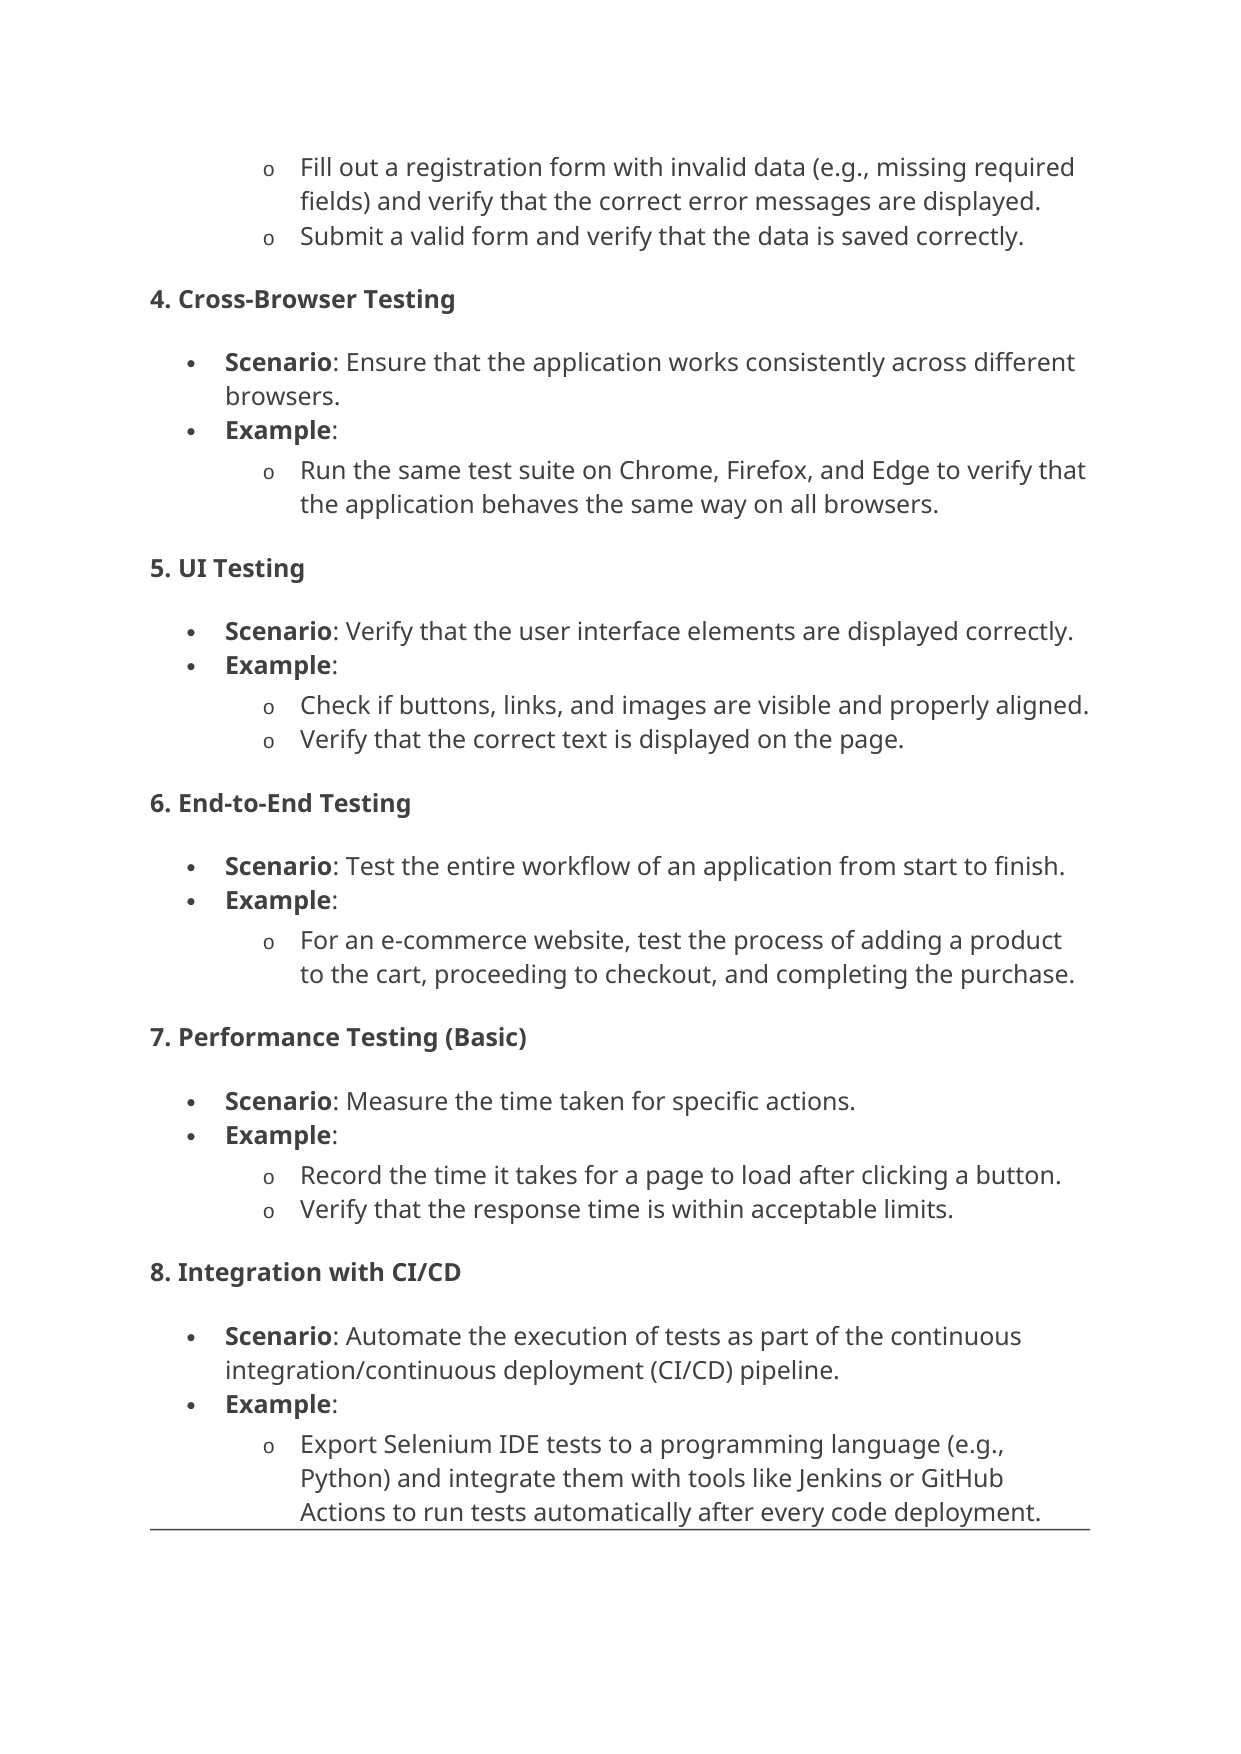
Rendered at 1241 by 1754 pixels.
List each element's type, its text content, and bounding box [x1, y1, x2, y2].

list Export Selenium IDE tests to a programming language (e.g., Python) and integrate them with tools like Jenkins or GitHub Actions to run tests automatically after every code deployment. [262, 1427, 1090, 1528]
list Scenario: Ensure that the application works consistently across different browsers. [187, 344, 1090, 413]
list Scenario: Measure the time taken for specific actions. [187, 1083, 1090, 1117]
list Example: [187, 648, 1090, 682]
list Example: [187, 1117, 1090, 1151]
list Submit a valid form and verify that the data is saved correctly. [262, 218, 1090, 252]
text 5. UI Testing [150, 550, 1090, 584]
text 7. Performance Testing (Basic) [150, 1020, 1090, 1054]
list Verify that the response time is within acceptable limits. [262, 1192, 1090, 1226]
list Verify that the correct text is displayed on the page. [262, 722, 1090, 756]
text 8. Integration with CI/CD [150, 1255, 1090, 1289]
list Example: [187, 413, 1090, 447]
list Run the same test suite on Chrome, Firefox, and Edge to verify that the application behaves the same way on all browsers. [262, 453, 1090, 521]
list Example: [187, 882, 1090, 917]
list Scenario: Verify that the user interface elements are displayed correctly. [187, 613, 1090, 648]
list For an e-commerce website, test the process of adding a product to the cart, proceeding to checkout, and completing the purchase. [262, 923, 1090, 991]
list Check if buttons, links, and images are visible and properly aligned. [262, 688, 1090, 722]
list Scenario: Test the entire workflow of an application from start to finish. [187, 848, 1090, 882]
list Record the time it takes for a page to load after clicking a button. [262, 1158, 1090, 1192]
list Fill out a registration form with invalid data (e.g., missing required fields) and verify that the correct error messages are displayed. [262, 150, 1090, 218]
list Scenario: Automate the execution of tests as part of the continuous integration/continuous deployment (CI/CD) pipeline. [187, 1318, 1090, 1386]
text 6. End-to-End Testing [150, 785, 1090, 819]
list Example: [187, 1386, 1090, 1420]
text 4. Cross-Browser Testing [150, 281, 1090, 315]
